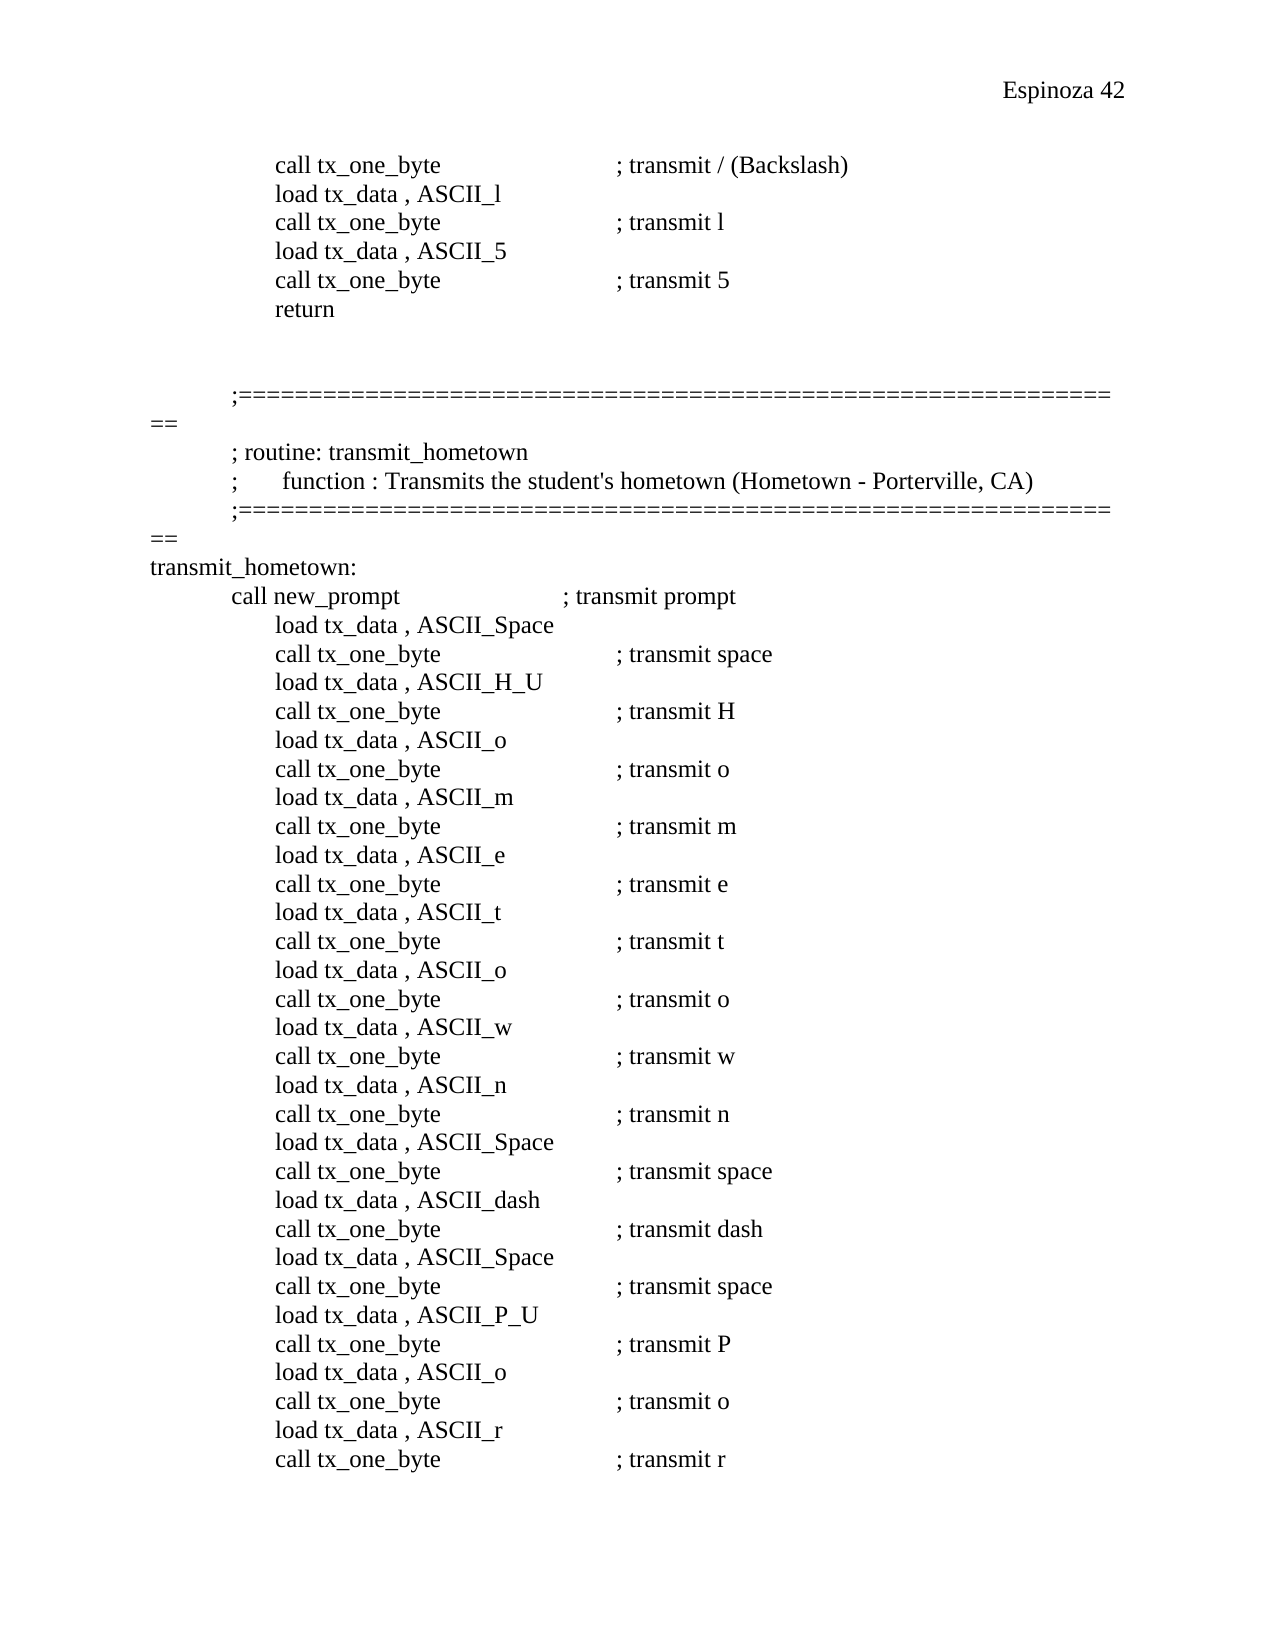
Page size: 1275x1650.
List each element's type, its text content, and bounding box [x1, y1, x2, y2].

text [150, 150, 1125, 179]
text load tx_data , ASCII_w [150, 1012, 1125, 1041]
text ; function : Transmits the student's hometown (Hometown - Porterville, CA) [150, 466, 1125, 495]
text call tx_one_byte ; transmit space [150, 1271, 1125, 1300]
text load tx_data , ASCII_r [150, 1415, 1125, 1444]
text call tx_one_byte ; transmit l [150, 207, 1125, 236]
text load tx_data , ASCII_m [150, 782, 1125, 811]
text load tx_data , ASCII_n [150, 1070, 1125, 1099]
text load tx_data , ASCII_H_U [150, 667, 1125, 696]
text load tx_data , ASCII_Space [150, 1242, 1125, 1271]
text load tx_data , ASCII_P_U [150, 1300, 1125, 1329]
text load tx_data , ASCII_dash [150, 1185, 1125, 1214]
text load tx_data , ASCII_e [150, 840, 1125, 869]
text call tx_one_byte ; transmit m [150, 811, 1125, 840]
text call tx_one_byte ; transmit H [150, 696, 1125, 725]
text call tx_one_byte ; transmit space [150, 639, 1125, 667]
text call tx_one_byte ; transmit e [150, 869, 1125, 897]
text load tx_data , ASCII_l [150, 179, 1125, 207]
text return [150, 294, 1125, 322]
text load tx_data , ASCII_t [150, 897, 1125, 926]
text ;================================================================ [150, 495, 1125, 552]
text load tx_data , ASCII_5 [150, 236, 1125, 265]
text load tx_data , ASCII_Space [150, 1127, 1125, 1156]
text call tx_one_byte ; transmit space [150, 1156, 1125, 1185]
text call tx_one_byte ; transmit o [150, 984, 1125, 1012]
text load tx_data , ASCII_o [150, 955, 1125, 984]
text call tx_one_byte ; transmit P [150, 1329, 1125, 1357]
text load tx_data , ASCII_Space [150, 610, 1125, 639]
text call tx_one_byte ; transmit n [150, 1099, 1125, 1127]
text call tx_one_byte ; transmit 5 [150, 265, 1125, 294]
text load tx_data , ASCII_o [150, 1357, 1125, 1386]
text transmit_hometown: [150, 552, 1125, 581]
text call tx_one_byte ; transmit o [150, 754, 1125, 782]
text ; routine: transmit_hometown [150, 437, 1125, 466]
text call tx_one_byte ; transmit w [150, 1041, 1125, 1070]
text call tx_one_byte ; transmit t [150, 926, 1125, 955]
text load tx_data , ASCII_o [150, 725, 1125, 754]
text call tx_one_byte ; transmit dash [150, 1214, 1125, 1242]
text call tx_one_byte ; transmit r [150, 1444, 1125, 1472]
text call tx_one_byte ; transmit o [150, 1386, 1125, 1415]
text ;================================================================ [150, 380, 1125, 437]
text call new_prompt ; transmit prompt [150, 581, 1125, 610]
